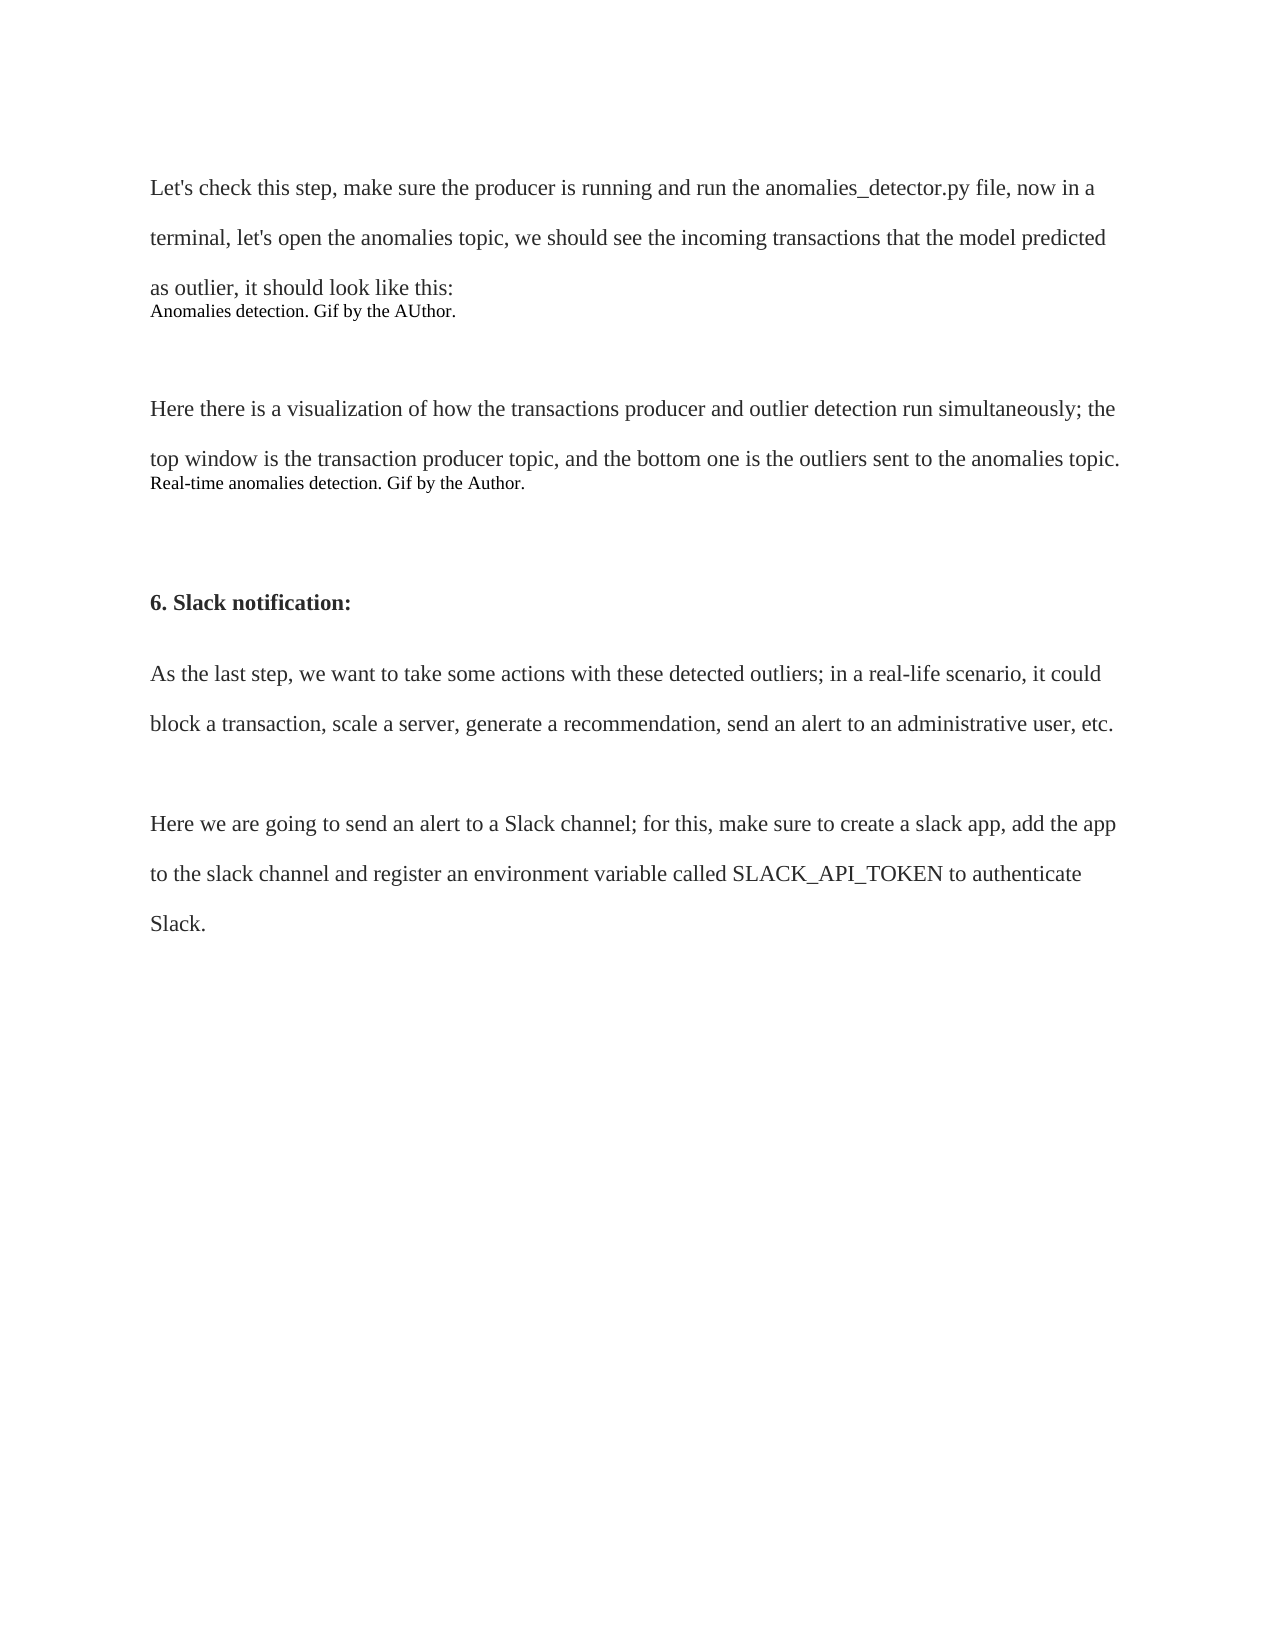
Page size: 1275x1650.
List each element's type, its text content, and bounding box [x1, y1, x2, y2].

text Here there is a visualization of how the transactions producer and outlier detection run simultaneously; the top window is the transaction producer topic, and the bottom one is the outliers sent to the anomalies topic. [150, 372, 1125, 472]
text Here we are going to send an alert to a Slack channel; for this, make sure to create a slack app, add the app to the slack channel and register an environment variable called SLACK_API_TOKEN to authenticate Slack. [150, 787, 1125, 937]
text Real-time anomalies detection. Gif by the Author. [150, 472, 1125, 493]
text 6. Slack notification: [150, 572, 1125, 615]
text Anomalies detection. Gif by the AUthor. [150, 300, 1125, 322]
text As the last step, we want to take some actions with these detected outliers; in a real-life scenario, it could block a transaction, scale a server, generate a recommendation, send an alert to an administrative user, etc. [150, 637, 1125, 737]
text Let's check this step, make sure the producer is running and run the anomalies_detector.py file, now in a terminal, let's open the anomalies topic, we should see the incoming transactions that the model predicted as outlier, it should look like this: [150, 150, 1125, 300]
